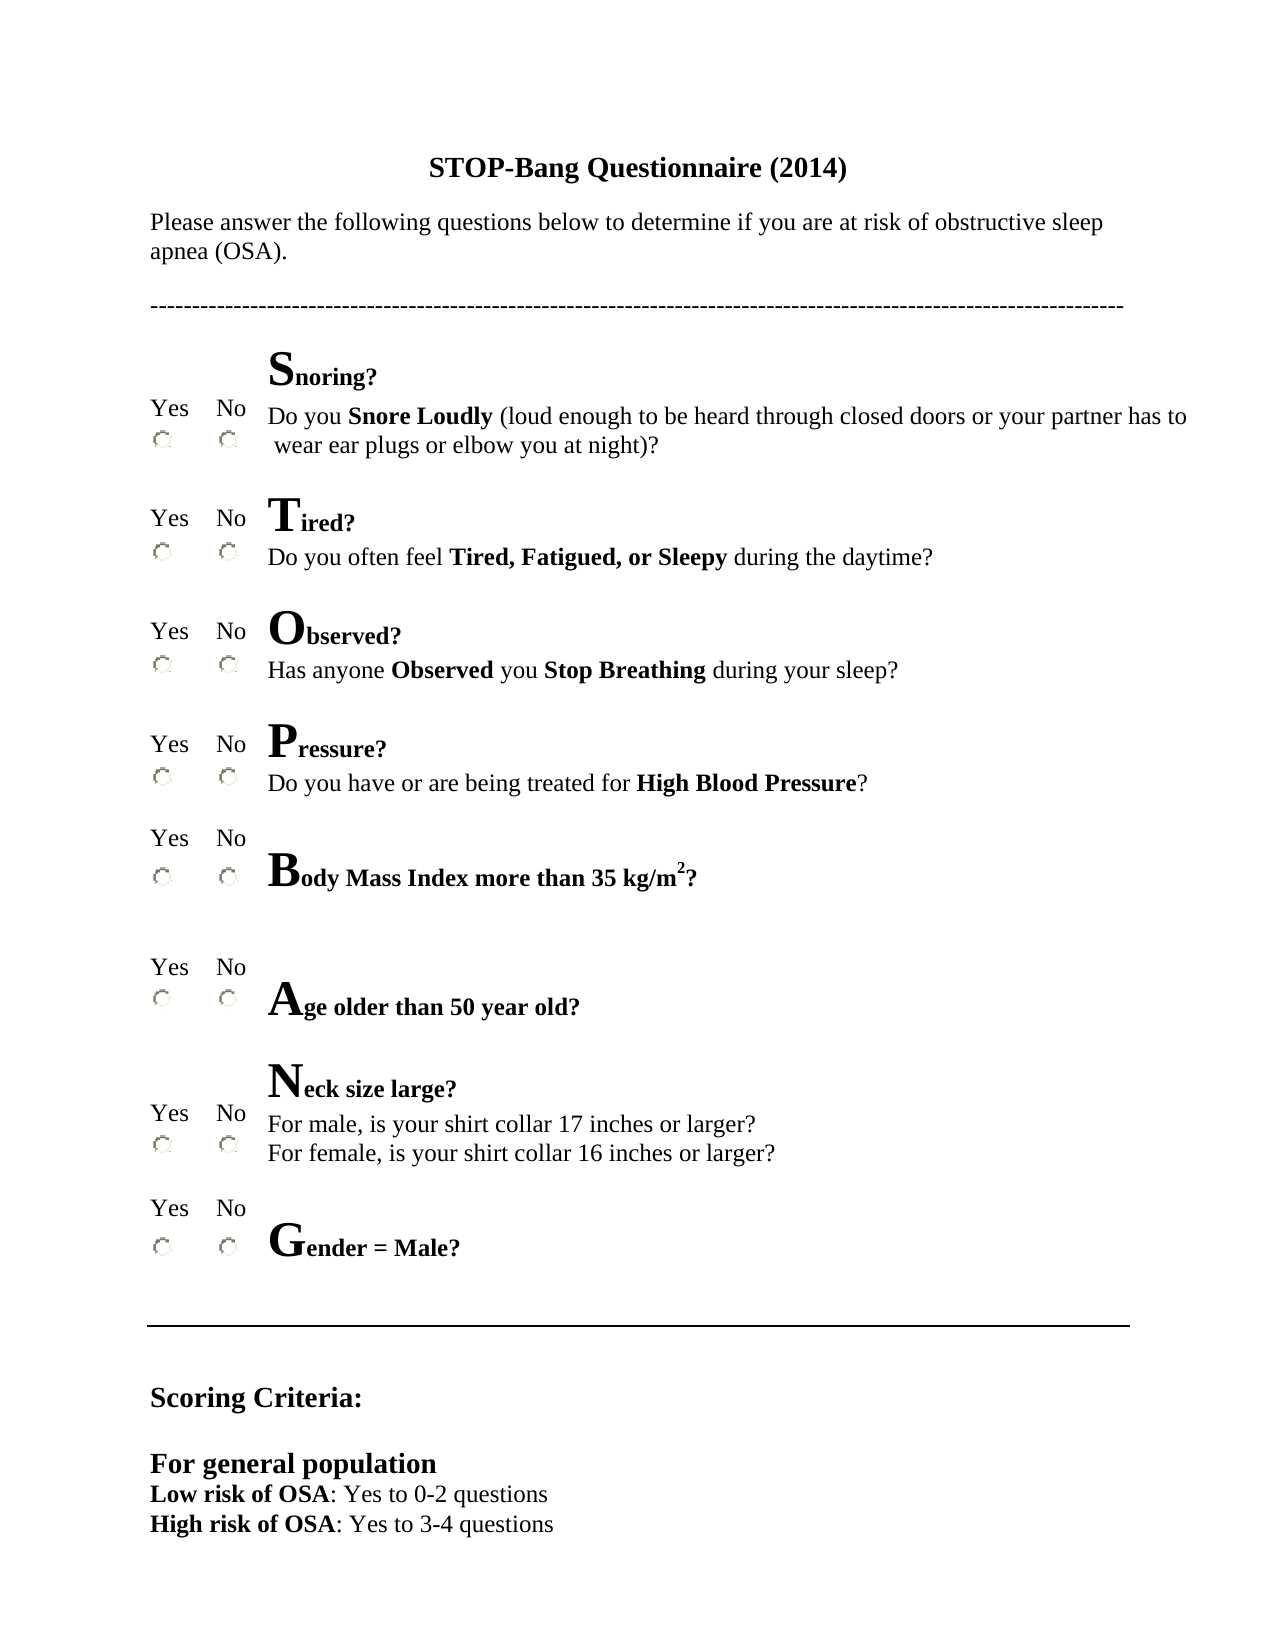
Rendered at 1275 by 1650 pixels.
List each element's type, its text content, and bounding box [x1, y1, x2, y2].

text Yes No [150, 823, 246, 852]
picture [151, 989, 172, 1010]
text --------------------------------------------------------------------------------------------------------------------- [150, 290, 1198, 319]
subtitle Snoring? [267, 344, 1198, 396]
picture [217, 867, 238, 889]
text Yes No [150, 1193, 246, 1222]
text Low risk of OSA: Yes to 0-2 questions [150, 1480, 1198, 1509]
text Scoring Criteria: [150, 1380, 1198, 1413]
picture [217, 430, 238, 451]
picture [217, 1135, 238, 1156]
picture [151, 656, 172, 676]
text Yes No [150, 952, 246, 981]
text Yes No Pressure? [150, 711, 1198, 768]
subtitle Body Mass Index more than 35 kg/m2? [267, 840, 1198, 897]
picture [217, 1237, 238, 1259]
subtitle STOP-Bang Questionnaire (2014) [135, 150, 1140, 183]
picture [151, 1135, 172, 1156]
text Neck size large? [267, 1052, 1198, 1109]
picture [151, 1237, 172, 1259]
text High risk of OSA: Yes to 3-4 questions [150, 1509, 1198, 1537]
subtitle Gender = Male? [267, 1210, 1198, 1267]
picture [217, 989, 238, 1010]
picture [151, 867, 172, 889]
picture [217, 656, 238, 676]
text Yes No [150, 396, 246, 421]
text Yes No Tired? [150, 486, 1198, 543]
subtitle Age older than 50 year old? [267, 968, 1198, 1026]
text For male, is your shirt collar 17 inches or larger? For female, is your shirt collar 16 inches or larger? [267, 1109, 789, 1167]
picture [151, 768, 172, 789]
text Has anyone Observed you Stop Breathing during your sleep? [267, 656, 1198, 684]
text Do you Snore Loudly (loud enough to be heard through closed doors or your partner has to wear ear plugs or elbow you at night)? [267, 401, 1198, 459]
text For general population [150, 1447, 1198, 1480]
text Yes No [150, 1098, 246, 1127]
picture [217, 768, 238, 789]
text Yes No Observed? [150, 599, 1198, 656]
text Do you often feel Tired, Fatigued, or Sleepy during the daytime? [267, 543, 1198, 572]
text Please answer the following questions below to determine if you are at risk of obstructive sleep apnea (OSA). [150, 207, 1103, 265]
picture [151, 430, 172, 451]
text Do you have or are being treated for High Blood Pressure? [267, 768, 1198, 797]
picture [217, 543, 238, 564]
picture [151, 543, 172, 564]
